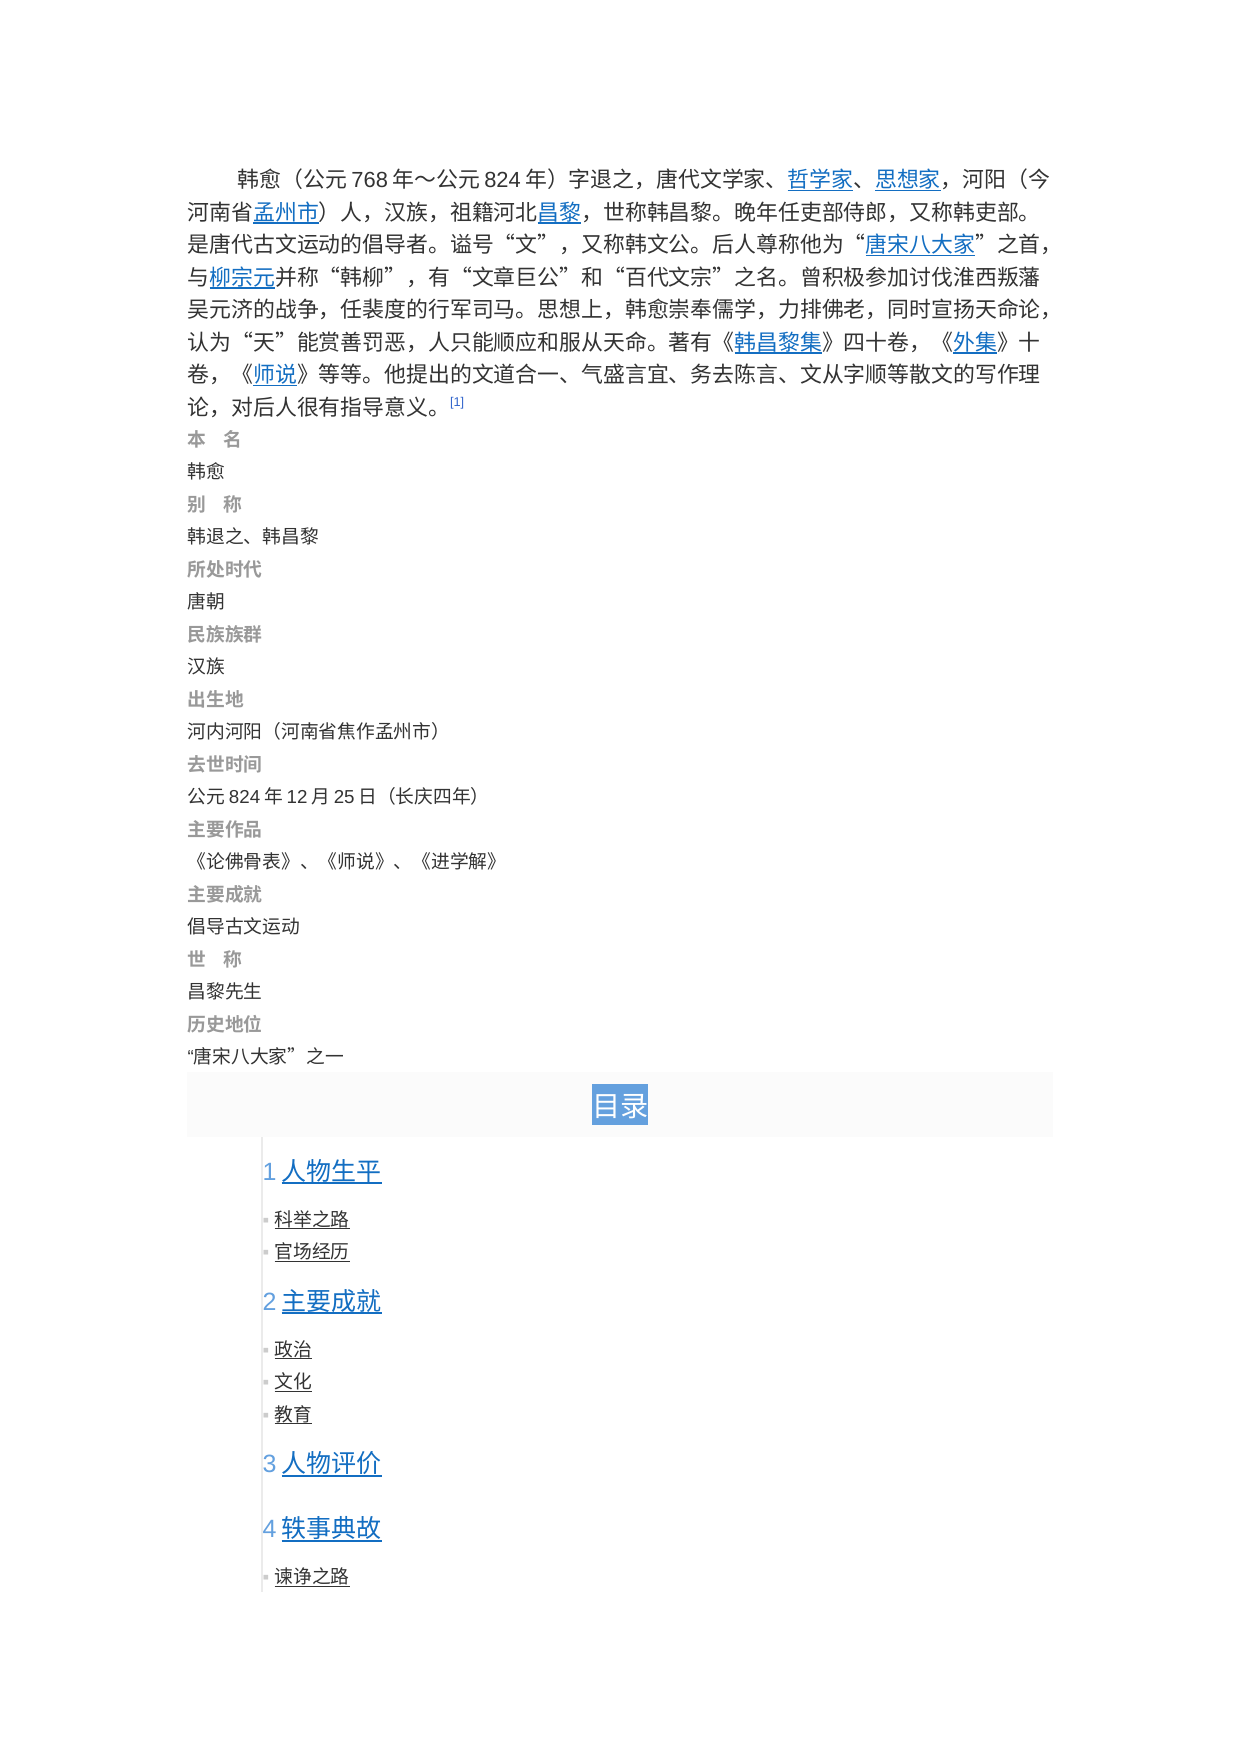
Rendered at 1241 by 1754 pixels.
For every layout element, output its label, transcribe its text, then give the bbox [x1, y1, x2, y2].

text 去世时间 [187, 747, 1053, 779]
text 唐朝 [187, 584, 1053, 617]
text 本 名 [187, 422, 1053, 454]
text 汉族 [187, 649, 1053, 682]
text ▪ 科举之路 [263, 1202, 1053, 1234]
text 韩退之、韩昌黎 [187, 519, 1053, 552]
text 历史地位 [187, 1007, 1053, 1039]
text 1人物生平 [263, 1137, 1053, 1202]
text “唐宋八大家”之一 [187, 1039, 1053, 1072]
text 主要作品 [187, 812, 1053, 844]
text 3人物评价 [263, 1429, 1053, 1494]
text 2主要成就 [263, 1267, 1053, 1332]
text 河内河阳（河南省焦作孟州市） [187, 714, 1053, 747]
text 出生地 [187, 682, 1053, 714]
text ▪ 政治 [263, 1332, 1053, 1364]
text 主要成就 [187, 877, 1053, 909]
text ▪ 教育 [263, 1397, 1053, 1429]
text ▪ 谏诤之路 [263, 1559, 1053, 1592]
text 昌黎先生 [187, 974, 1053, 1007]
text 别 称 [187, 487, 1053, 519]
text ▪ 官场经历 [263, 1234, 1053, 1267]
text 韩愈（公元768年～公元824年）字退之，唐代文学家、哲学家、思想家，河阳（今河南省孟州市）人，汉族，祖籍河北昌黎，世称韩昌黎。晚年任吏部侍郎，又称韩吏部。是唐代古文运动的倡导者。谥号“文”，又称韩文公。后人尊称他为“唐宋八大家”之首，与柳宗元并称“韩柳”，有“文章巨公”和“百代文宗”之名。曾积极参加讨伐淮西叛藩吴元济的战争，任裴度的行军司马。思想上，韩愈崇奉儒学，力排佛老，同时宣扬天命论，认为“天”能赏善罚恶，人只能顺应和服从天命。著有《韩昌黎集》四十卷，《外集》十卷，《师说》等等。他提出的文道合一、气盛言宜、务去陈言、文从字顺等散文的写作理论，对后人很有指导意义。[1] [187, 162, 1053, 422]
text 韩愈 [187, 454, 1053, 487]
subtitle 目录 [187, 1072, 1053, 1137]
text 公元824年12月25日（长庆四年） [187, 779, 1053, 812]
text 《论佛骨表》、《师说》、《进学解》 [187, 844, 1053, 877]
text 民族族群 [187, 617, 1053, 649]
text ▪ 文化 [263, 1364, 1053, 1397]
text 倡导古文运动 [187, 909, 1053, 942]
text 世 称 [187, 942, 1053, 974]
text 4轶事典故 [263, 1494, 1053, 1559]
text 所处时代 [187, 552, 1053, 584]
